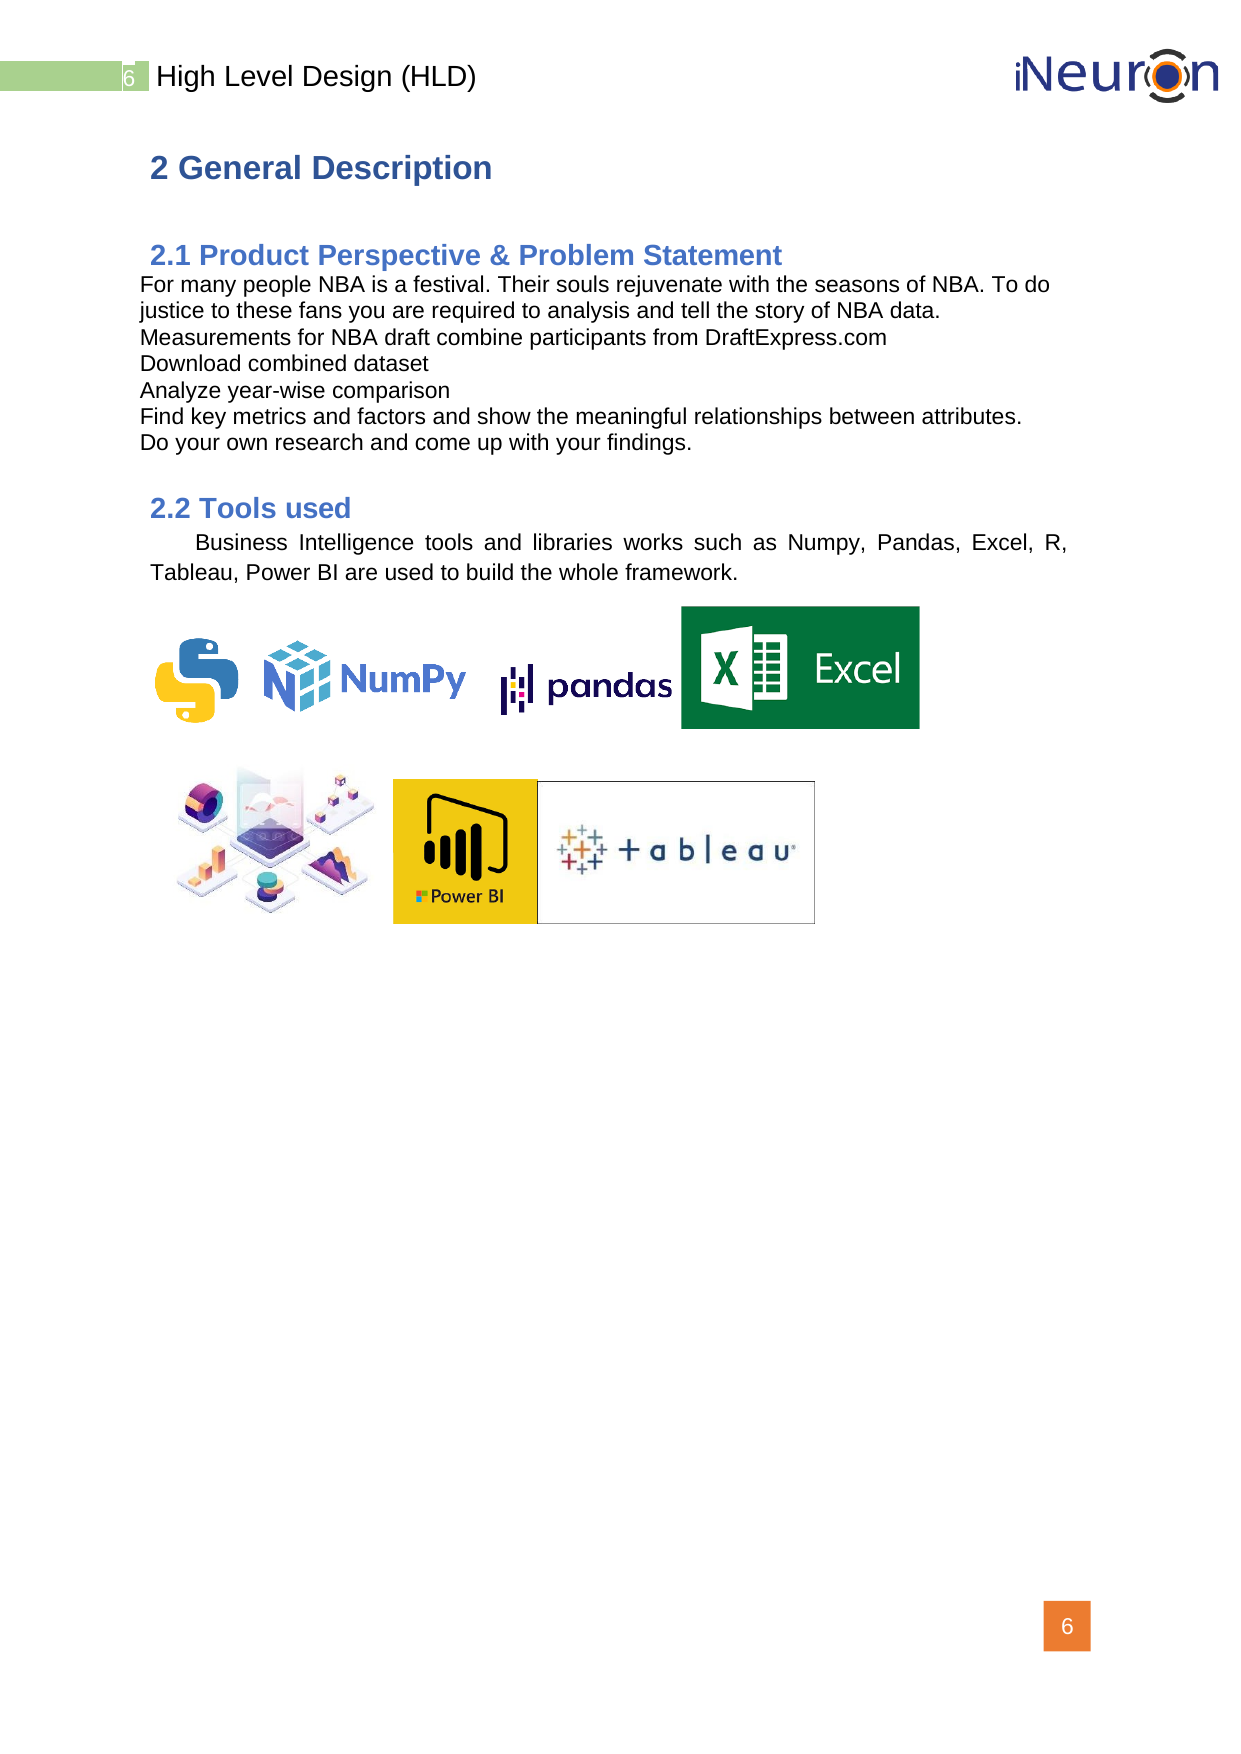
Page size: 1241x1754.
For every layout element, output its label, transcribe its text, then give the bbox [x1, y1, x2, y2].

text Analyze year-wise comparison [139, 377, 1153, 403]
subtitle Product Perspective & Problem Statement [150, 238, 1153, 271]
subtitle Tools used [150, 491, 1153, 524]
picture [154, 638, 239, 723]
picture [393, 779, 815, 924]
picture [1016, 48, 1219, 103]
text Business Intelligence tools and libraries works such as Numpy, Pandas, Excel, R, Tableau, Power BI are used to build the whole framework. [150, 529, 1153, 585]
picture [172, 764, 377, 914]
subtitle General Description [150, 148, 1153, 186]
text justice to these fans you are required to analysis and tell the story of NBA data. [139, 297, 1153, 324]
text For many people NBA is a festival. Their souls rejuvenate with the seasons of NBA. To do [139, 271, 1153, 297]
text Find key metrics and factors and show the meaningful relationships between attributes. [139, 403, 1153, 429]
picture [681, 606, 920, 729]
picture [264, 640, 466, 712]
text Do your own research and come up with your findings. [139, 429, 1153, 456]
text Download combined dataset [139, 350, 1153, 377]
text Measurements for NBA draft combine participants from DraftExpress.com [139, 324, 1153, 350]
picture [501, 664, 672, 715]
